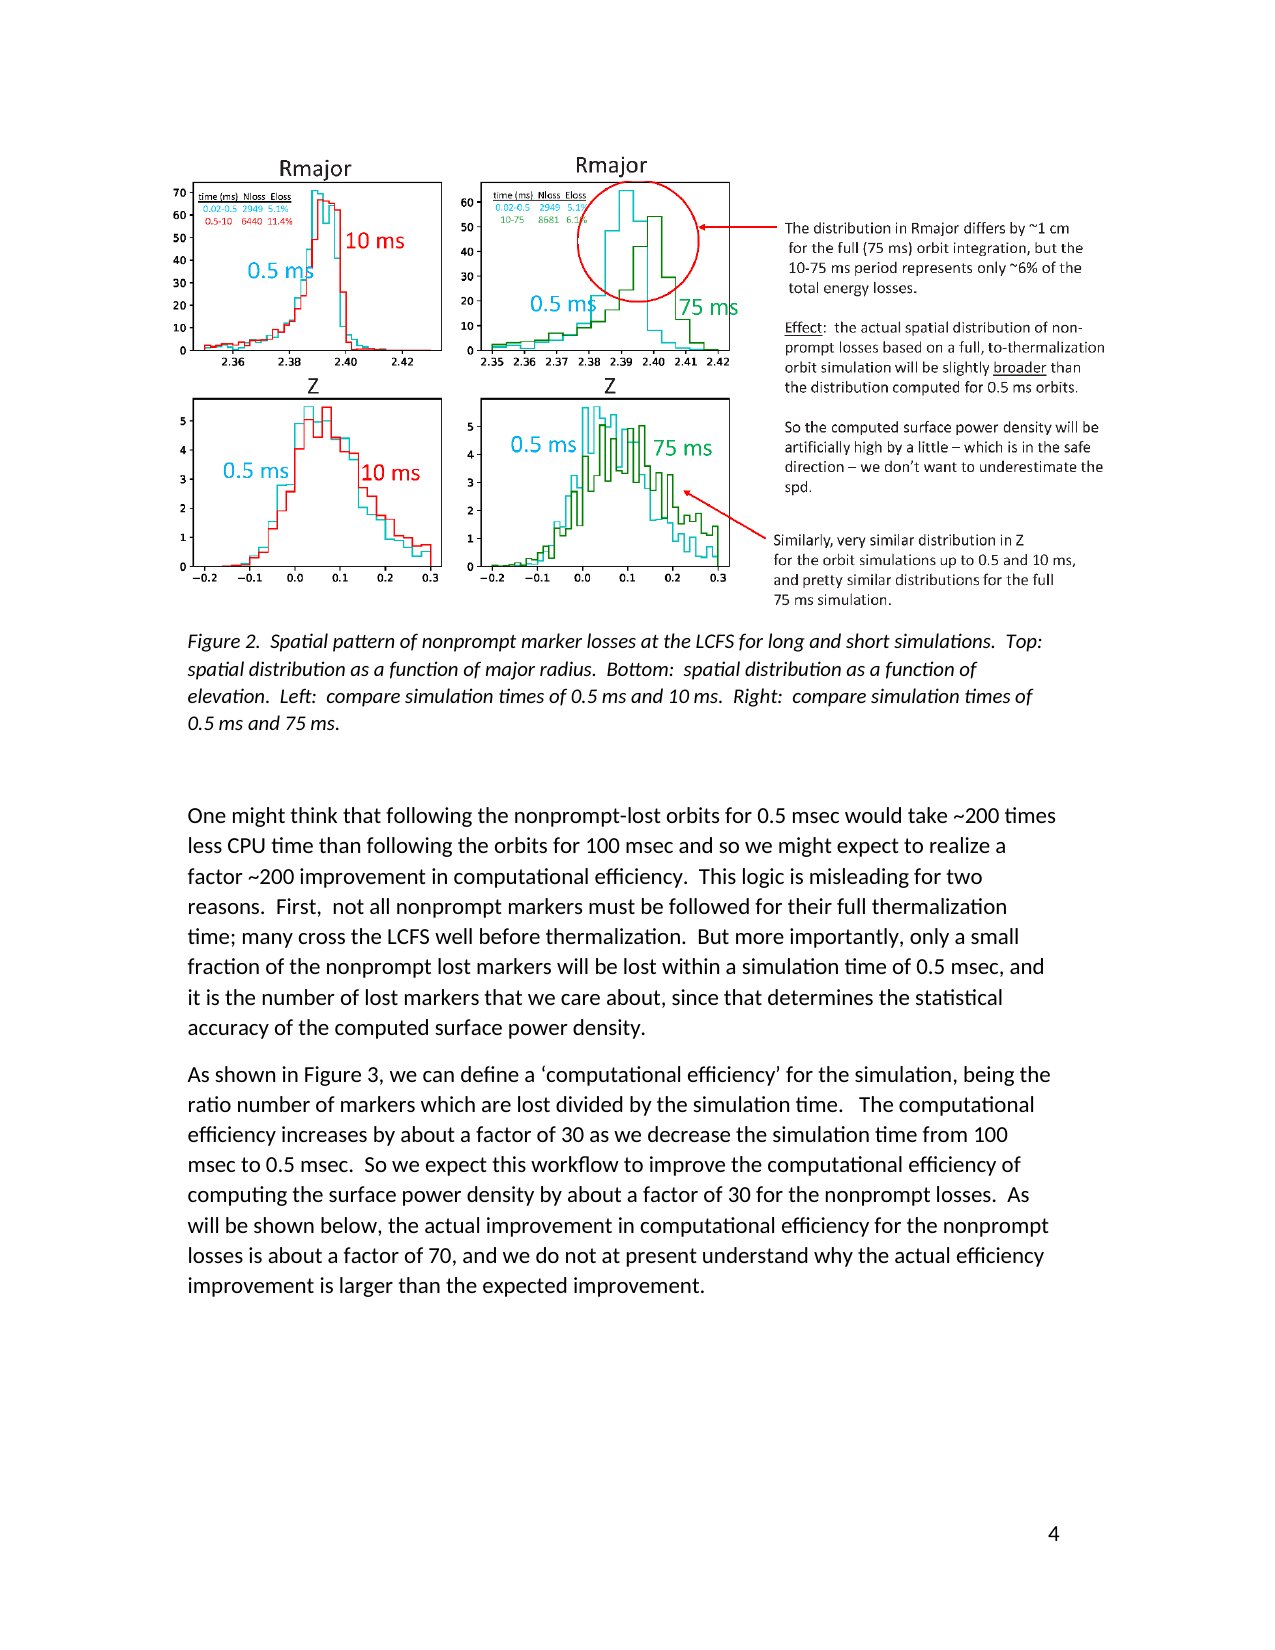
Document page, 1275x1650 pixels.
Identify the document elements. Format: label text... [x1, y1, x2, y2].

text As shown in Figure 3, we can define a ‘computational efficiency’ for the simulation, being the ratio number of markers which are lost divided by the simulation time. The computational efficiency increases by about a factor of 30 as we decrease the simulation time from 100 msec to 0.5 msec. So we expect this workflow to improve the computational efficiency of computing the surface power density by about a factor of 30 for the nonprompt losses. As will be shown below, the actual improvement in computational efficiency for the nonprompt losses is about a factor of 70, and we do not at present understand why the actual efficiency improvement is larger than the expected improvement. [187, 1060, 1059, 1299]
text Figure 2. Spatial pattern of nonprompt marker losses at the LCFS for long and short simulations. Top: spatial distribution as a function of major radius. Bottom: spatial distribution as a function of elevation. Left: compare simulation times of 0.5 ms and 10 ms. Right: compare simulation times of 0.5 ms and 75 ms. [187, 628, 1059, 736]
text One might think that following the nonprompt-lost orbits for 0.5 msec would take ~200 times less CPU time than following the orbits for 100 msec and so we might expect to realize a factor ~200 improvement in computational efficiency. This logic is misleading for two reasons. First, not all nonprompt markers must be followed for their full thermalization time; many cross the LCFS well before thermalization. But more importantly, only a small fraction of the nonprompt lost markers will be lost within a simulation time of 0.5 msec, and it is the number of lost markers that we care about, since that determines the statistical accuracy of the computed surface power density. [187, 801, 1059, 1041]
picture [150, 150, 1107, 610]
